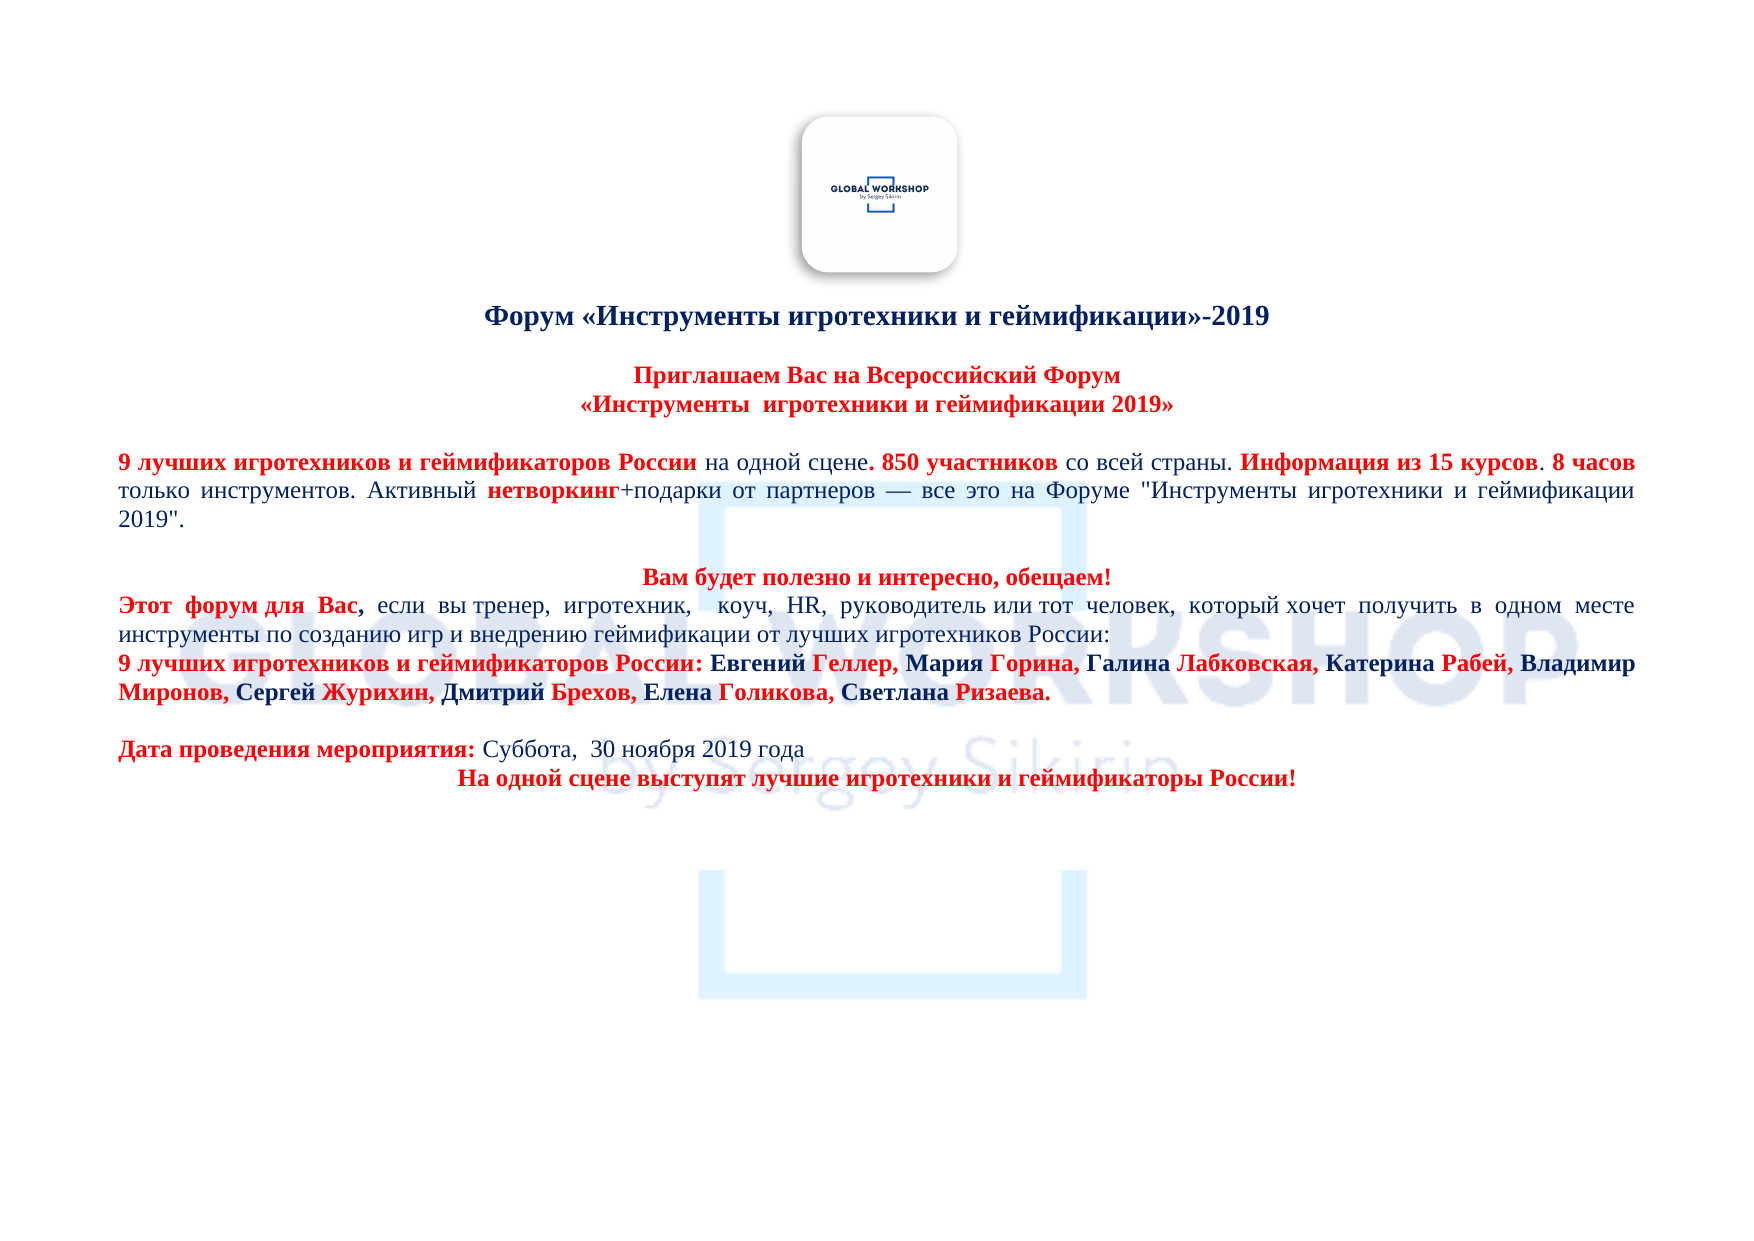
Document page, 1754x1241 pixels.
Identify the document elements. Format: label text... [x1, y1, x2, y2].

text «Инструменты игротехники и геймификации 2019» [118, 389, 1636, 418]
text 9 лучших игротехников и геймификаторов России на одной сцене. 850 участников со всей страны. Информация из 15 курсов. 8 часов только инструментов. Активный нетворкинг+подарки от партнеров — все это на Форуме "Инструменты игротехники и геймификации 2019". [118, 447, 1636, 533]
text На одной сцене выступят лучшие игротехники и геймификаторы России! [118, 763, 1636, 792]
text Этот форум для Вас, если вы тренер, игротехник, коуч, HR, руководитель или тот человек, который хочет получить в одном месте инструменты по созданию игр и внедрению геймификации от лучших игротехников России: [118, 590, 1636, 648]
text Дата проведения мероприятия: Суббота, 30 ноября 2019 года [118, 734, 1636, 763]
picture [801, 116, 958, 273]
text Приглашаем Вас на Всероссийский Форум [118, 360, 1636, 389]
text Вам будет полезно и интересно, обещаем! [118, 562, 1636, 590]
text 9 лучших игротехников и геймификаторов России: Евгений Геллер, Мария Горина, Галина Лабковская, Катерина Рабей, Владимир Миронов, Сергей Журихин, Дмитрий Брехов, Елена Голикова, Светлана Ризаева. [118, 648, 1636, 705]
